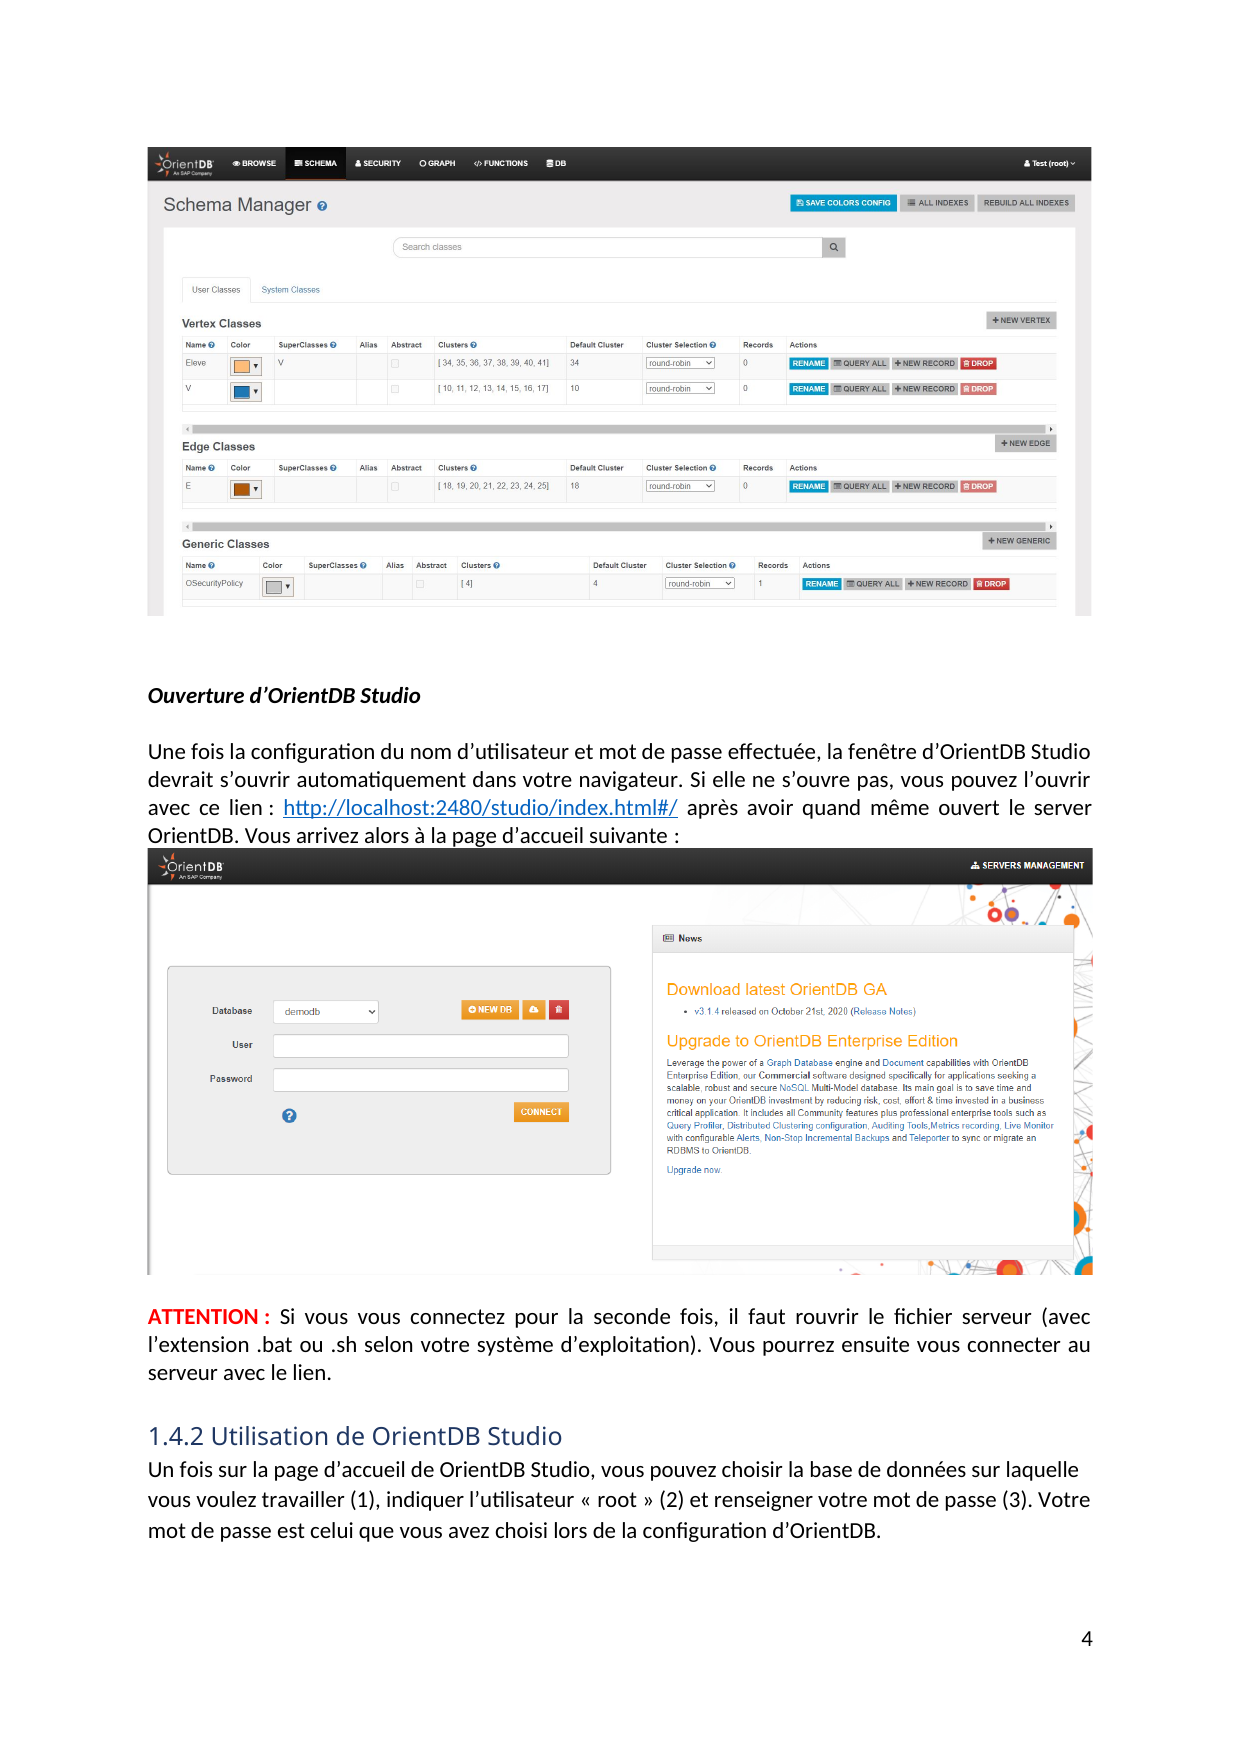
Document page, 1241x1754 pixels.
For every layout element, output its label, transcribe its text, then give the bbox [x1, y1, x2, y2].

picture [1082, 1263, 1093, 1275]
picture [147, 147, 1092, 616]
picture [147, 848, 1093, 1275]
subtitle 1.4.2 Utilisation de OrientDB Studio [148, 1418, 1092, 1453]
text ATTENTION : Si vous vous connectez pour la seconde fois, il faut rouvrir le fichier serveur (avec l’extension .bat ou .sh selon votre système d’exploitation). Vous pourrez ensuite vous connecter au serveur avec le lien. [148, 1302, 1092, 1386]
text Ouverture d’OrientDB Studio [148, 681, 1092, 709]
text Une fois la configuration du nom d’utilisateur et mot de passe effectuée, la fenêtre d’OrientDB Studio devrait s’ouvrir automatiquement dans votre navigateur. Si elle ne s’ouvre pas, vous pouvez l’ouvrir avec ce lien : http://localhost:2480/studio/index.html#/ après avoir quand même ouvert le server OrientDB. Vous arrivez alors à la page d’accueil suivante : [148, 737, 1092, 848]
